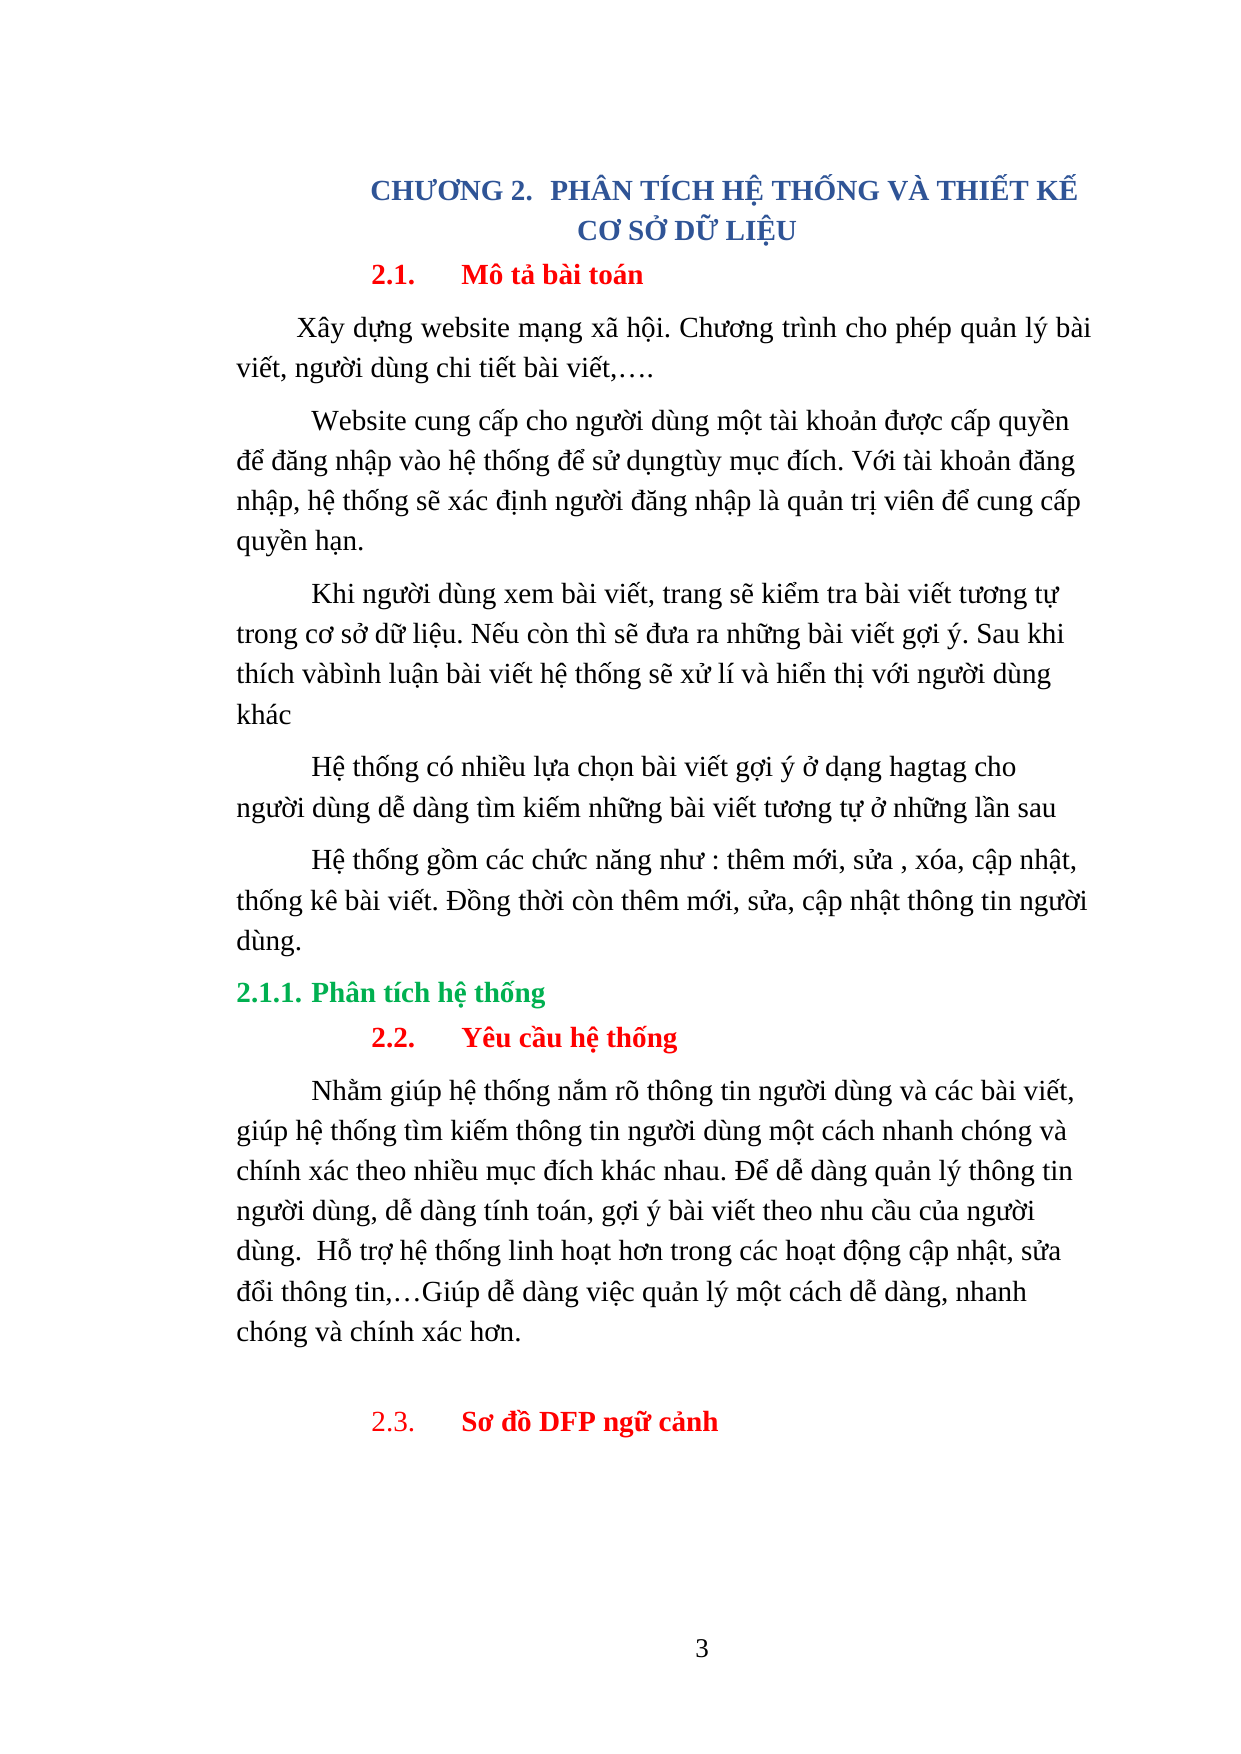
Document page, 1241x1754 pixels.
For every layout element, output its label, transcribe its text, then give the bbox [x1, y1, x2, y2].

text Xây dựng website mạng xã hội. Chương trình cho phép quản lý bài viết, người dùng chi tiết bài viết,…. [236, 310, 1093, 384]
subtitle Yêu cầu hệ thống [296, 1020, 1092, 1053]
text Hệ thống gồm các chức năng như : thêm mới, sửa , xóa, cập nhật, thống kê bài viết. Đồng thời còn thêm mới, sửa, cập nhật thông tin người dùng. [236, 842, 1092, 956]
text Nhằm giúp hệ thống nắm rõ thông tin người dùng và các bài viết, giúp hệ thống tìm kiếm thông tin người dùng một cách nhanh chóng và chính xác theo nhiều mục đích khác nhau. Để dễ dàng quản lý thông tin người dùng, dễ dàng tính toán, gợi ý bài viết theo nhu cầu của người dùng. Hỗ trợ hệ thống linh hoạt hơn trong các hoạt động cập nhật, sửa đổi thông tin,…Giúp dễ dàng việc quản lý một cách dễ dàng, nhanh chóng và chính xác hơn. [236, 1073, 1092, 1347]
subtitle PHÂN TÍCH HỆ THỐNG VÀ THIẾT KẾ CƠ SỞ DỮ LIỆU [281, 173, 1092, 246]
text Khi người dùng xem bài viết, trang sẽ kiểm tra bài viết tương tự trong cơ sở dữ liệu. Nếu còn thì sẽ đưa ra những bài viết gợi ý. Sau khi thích vàbình luận bài viết hệ thống sẽ xử lí và hiển thị với người dùng khác [236, 576, 1092, 730]
text Hệ thống có nhiều lựa chọn bài viết gợi ý ở dạng hagtag cho người dùng dễ dàng tìm kiếm những bài viết tương tự ở những lần sau [236, 749, 1092, 823]
text Website cung cấp cho người dùng một tài khoản được cấp quyền để đăng nhập vào hệ thống để sử dụngtùy mục đích. Với tài khoản đăng nhập, hệ thống sẽ xác định người đăng nhập là quản trị viên để cung cấp quyền hạn. [236, 403, 1092, 557]
subtitle Sơ đồ DFP ngữ cảnh [296, 1404, 1092, 1438]
subtitle Mô tả bài toán [296, 257, 1092, 291]
subtitle Phân tích hệ thống [236, 976, 1092, 1009]
